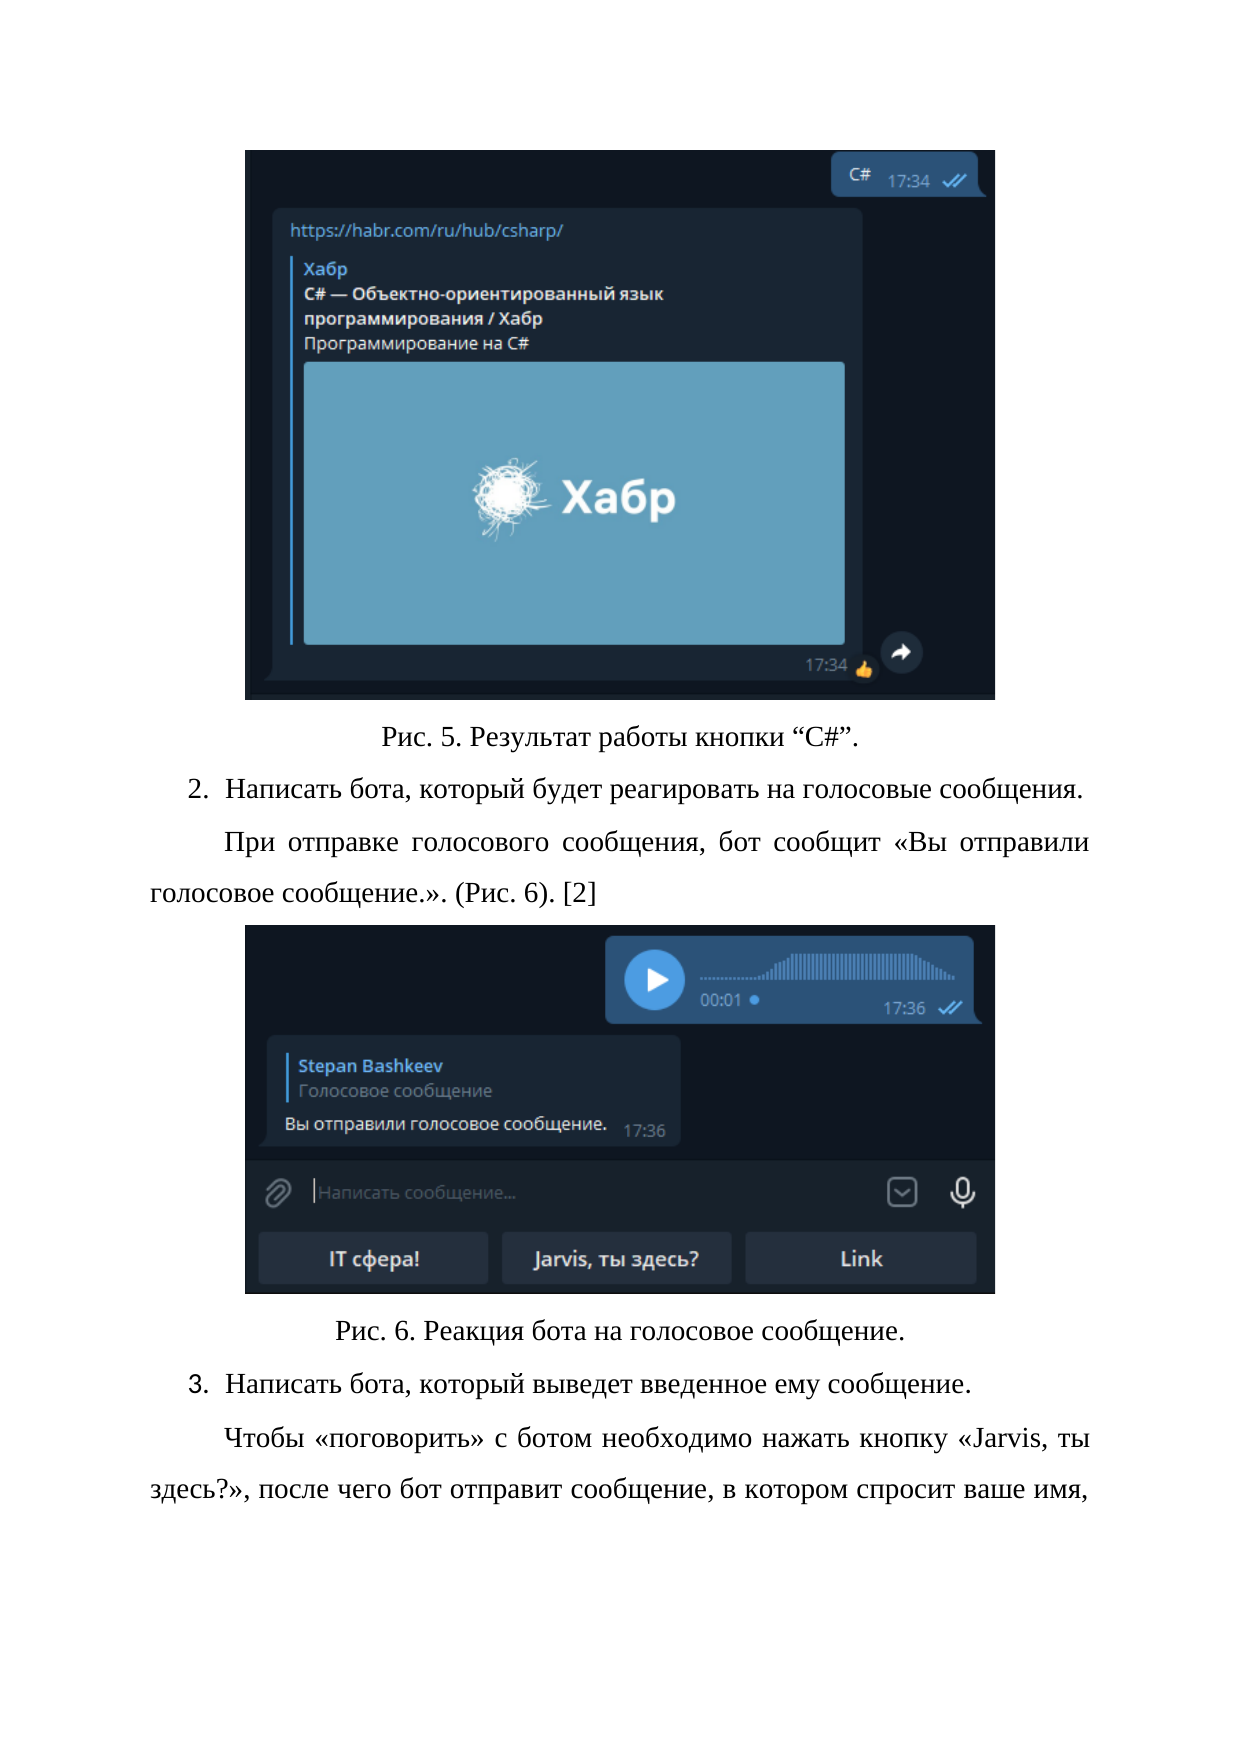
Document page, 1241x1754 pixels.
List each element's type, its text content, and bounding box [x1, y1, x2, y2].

text Рис. 6. Реакция бота на голосовое сообщение. [150, 1313, 1090, 1346]
text Рис. 5. Результат работы кнопки “C#”. [150, 719, 1090, 752]
list Написать бота, который выведет введенное ему сообщение. [187, 1366, 1090, 1401]
picture [245, 925, 995, 1294]
picture [245, 150, 995, 700]
list Написать бота, который будет реагировать на голосовые сообщения. [187, 772, 1090, 805]
text При отправке голосового сообщения, бот сообщит «Вы отправили голосовое сообщение.». (Рис. 6). [2] [150, 824, 1090, 908]
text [150, 1421, 1090, 1504]
